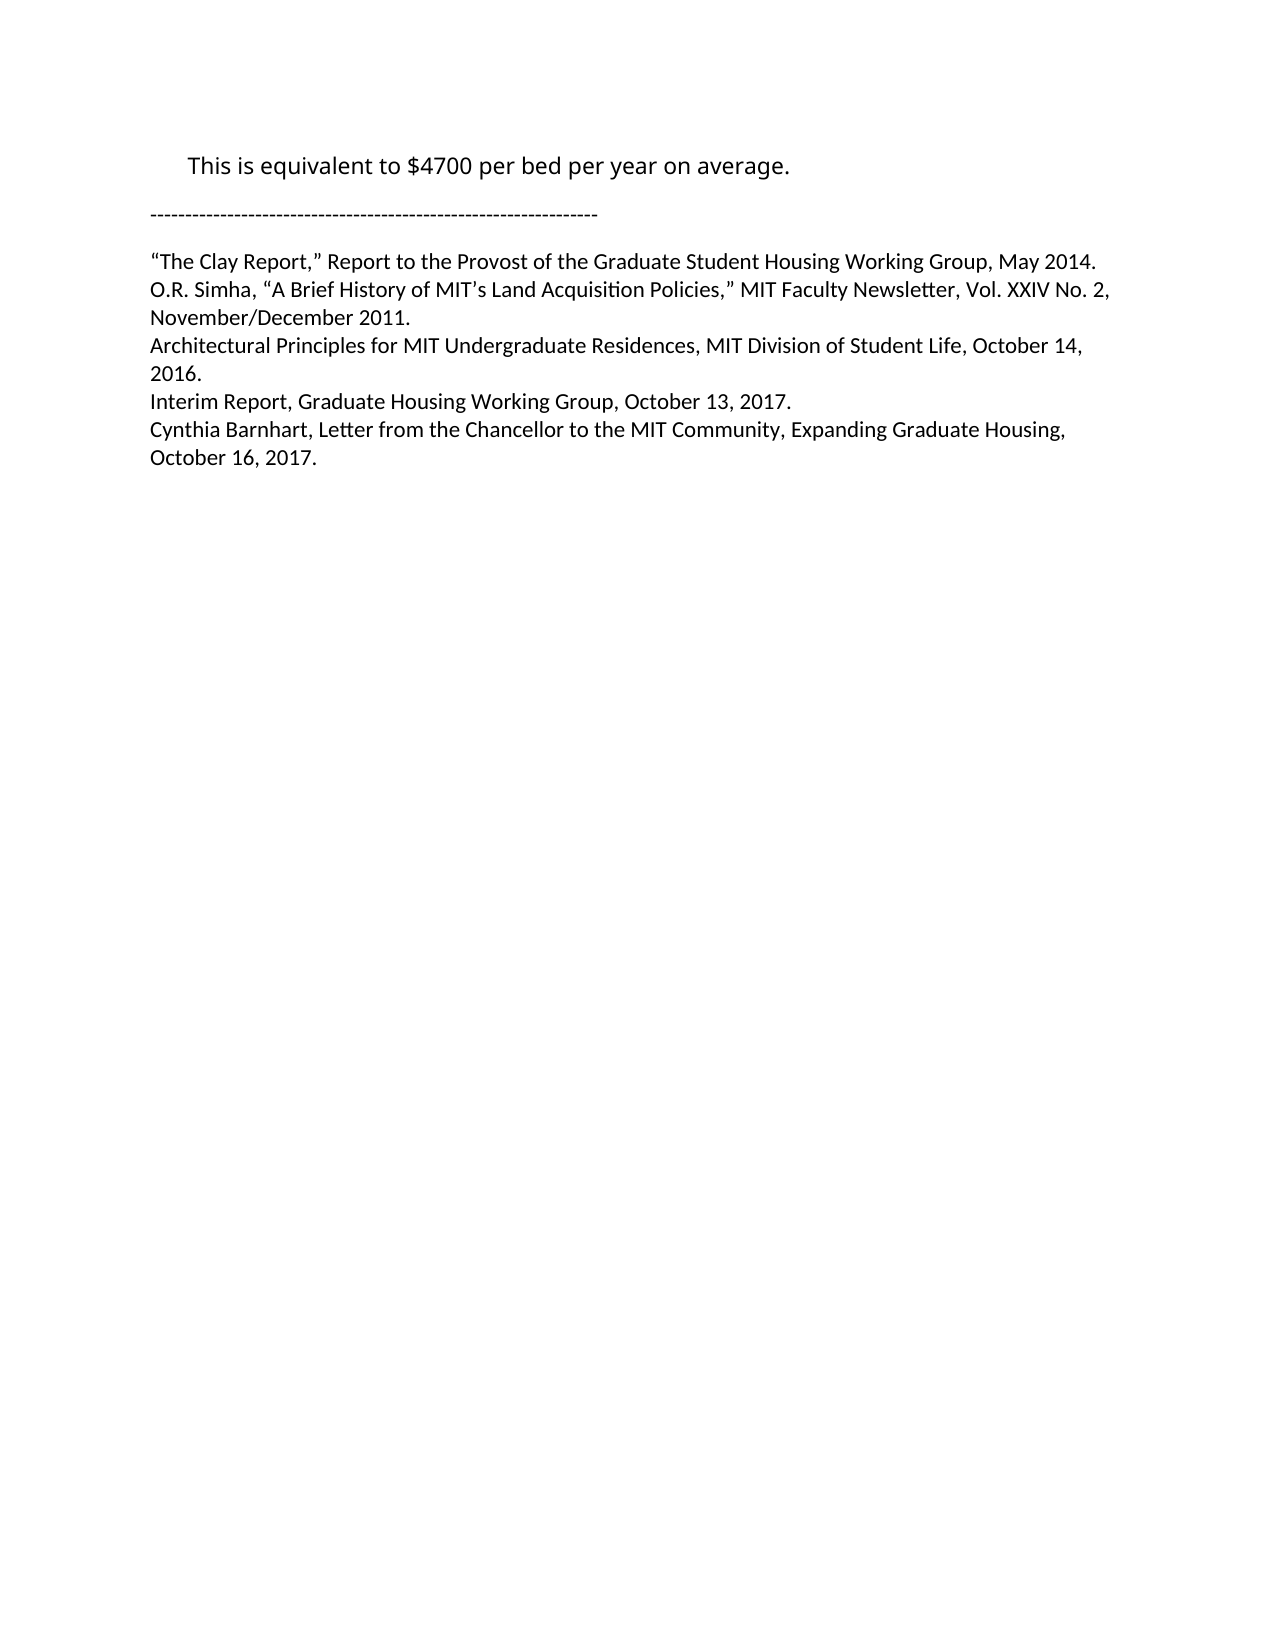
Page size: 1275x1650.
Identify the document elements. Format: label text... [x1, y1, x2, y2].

text “The Clay Report,” Report to the Provost of the Graduate Student Housing Working Group, May 2014. [150, 247, 1125, 275]
text Cynthia Barnhart, Letter from the Chancellor to the MIT Community, Expanding Graduate Housing, October 16, 2017. [150, 415, 1125, 471]
text O.R. Simha, “A Brief History of MIT’s Land Acquisition Policies,” MIT Faculty Newsletter, Vol. XXIV No. 2, November/December 2011. [150, 275, 1125, 331]
text ---------------------------------------------------------------- [150, 200, 1125, 228]
text Architectural Principles for MIT Undergraduate Residences, MIT Division of Student Life, October 14, 2016. [150, 331, 1125, 387]
text Interim Report, Graduate Housing Working Group, October 13, 2017. [150, 387, 1125, 415]
text This is equivalent to $4700 per bed per year on average. [187, 150, 1125, 181]
